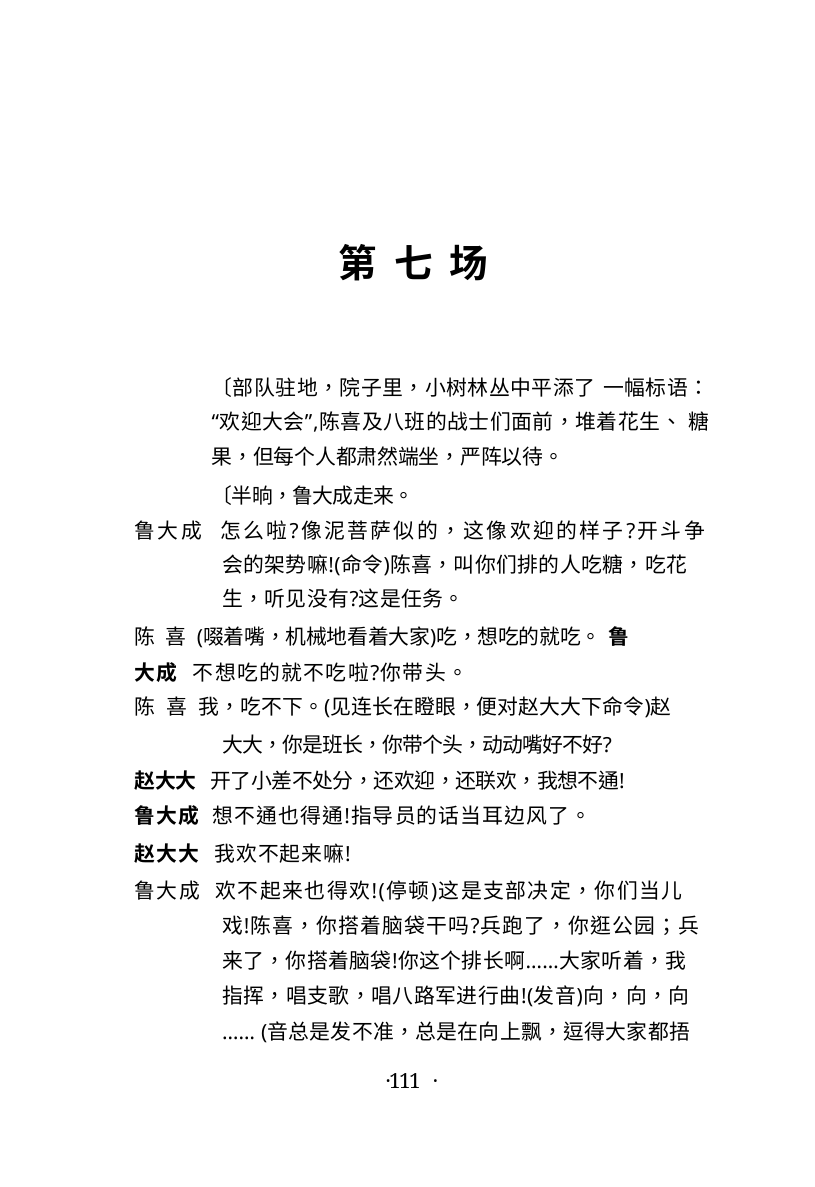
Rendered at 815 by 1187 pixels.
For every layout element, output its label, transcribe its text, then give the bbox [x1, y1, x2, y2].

text 陈 喜 (啜着嘴，机械地看着大家)吃，想吃的就吃。 鲁大成 不想吃的就不吃啦?你带头。 [134, 622, 630, 686]
text 赵大大 开了小差不处分，还欢迎，还联欢，我想不通! 鲁大成 想不通也得通!指导员的话当耳边风了。 [134, 766, 634, 830]
text 陈 喜 我，吃不下。(见连长在瞪眼，便对赵大大下命令)赵 [134, 694, 709, 720]
text 〔部队驻地，院子里，小树林丛中平添了 一幅标语： “欢迎大会”,陈喜及八班的战士们面前，堆着花生、 糖果，但每个人都肃然端坐，严阵以待。 [211, 373, 709, 471]
text 大大，你是班长，你带个头，动动嘴好不好? [222, 731, 709, 757]
text 第 七 场 [338, 239, 709, 288]
text 鲁大成 怎么啦?像泥菩萨似的，这像欢迎的样子?开斗争 会的架势嘛!(命令)陈喜，叫你们排的人吃糖，吃花 生，听见没有?这是任务。 [134, 516, 708, 613]
text 〔半晌，鲁大成走来。 [211, 482, 709, 509]
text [134, 876, 707, 1045]
text 赵大大 我欢不起来嘛! [134, 840, 709, 867]
